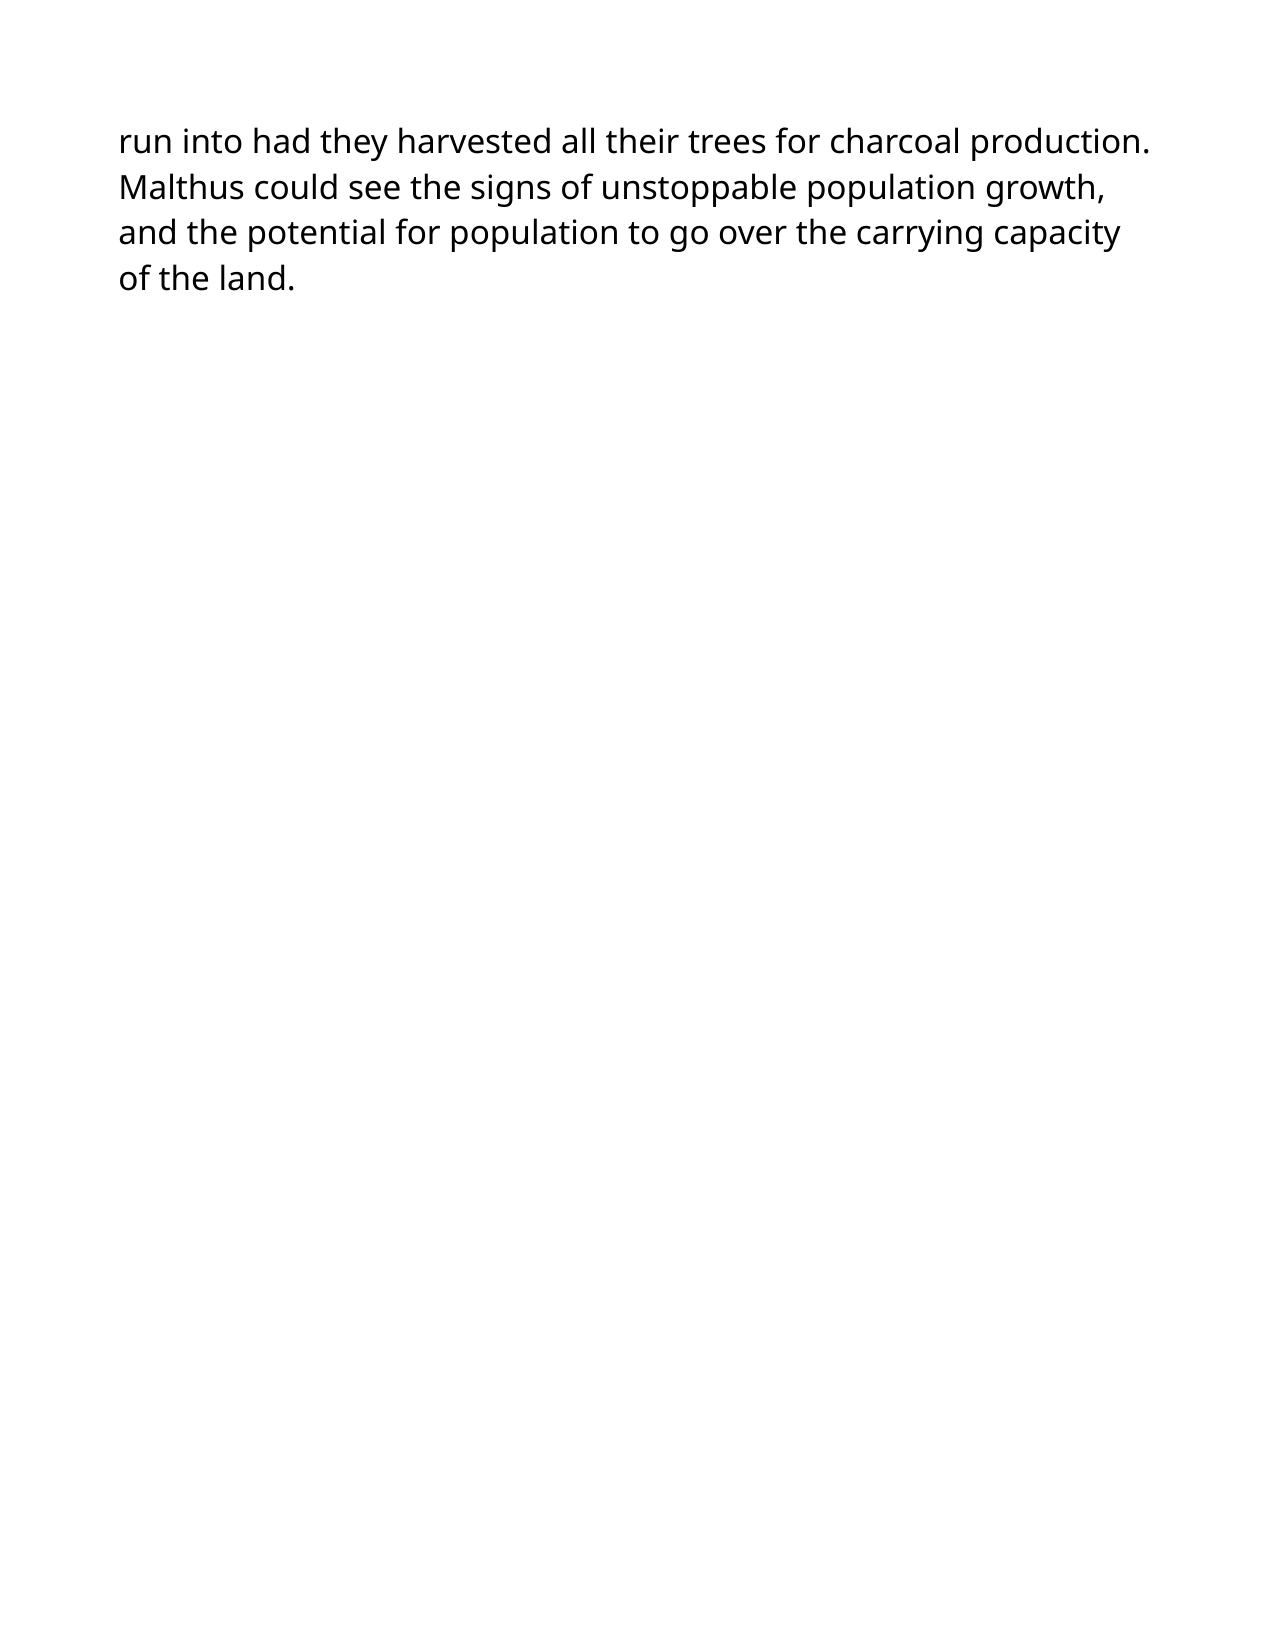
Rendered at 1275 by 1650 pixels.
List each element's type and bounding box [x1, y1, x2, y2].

text [118, 118, 1157, 300]
